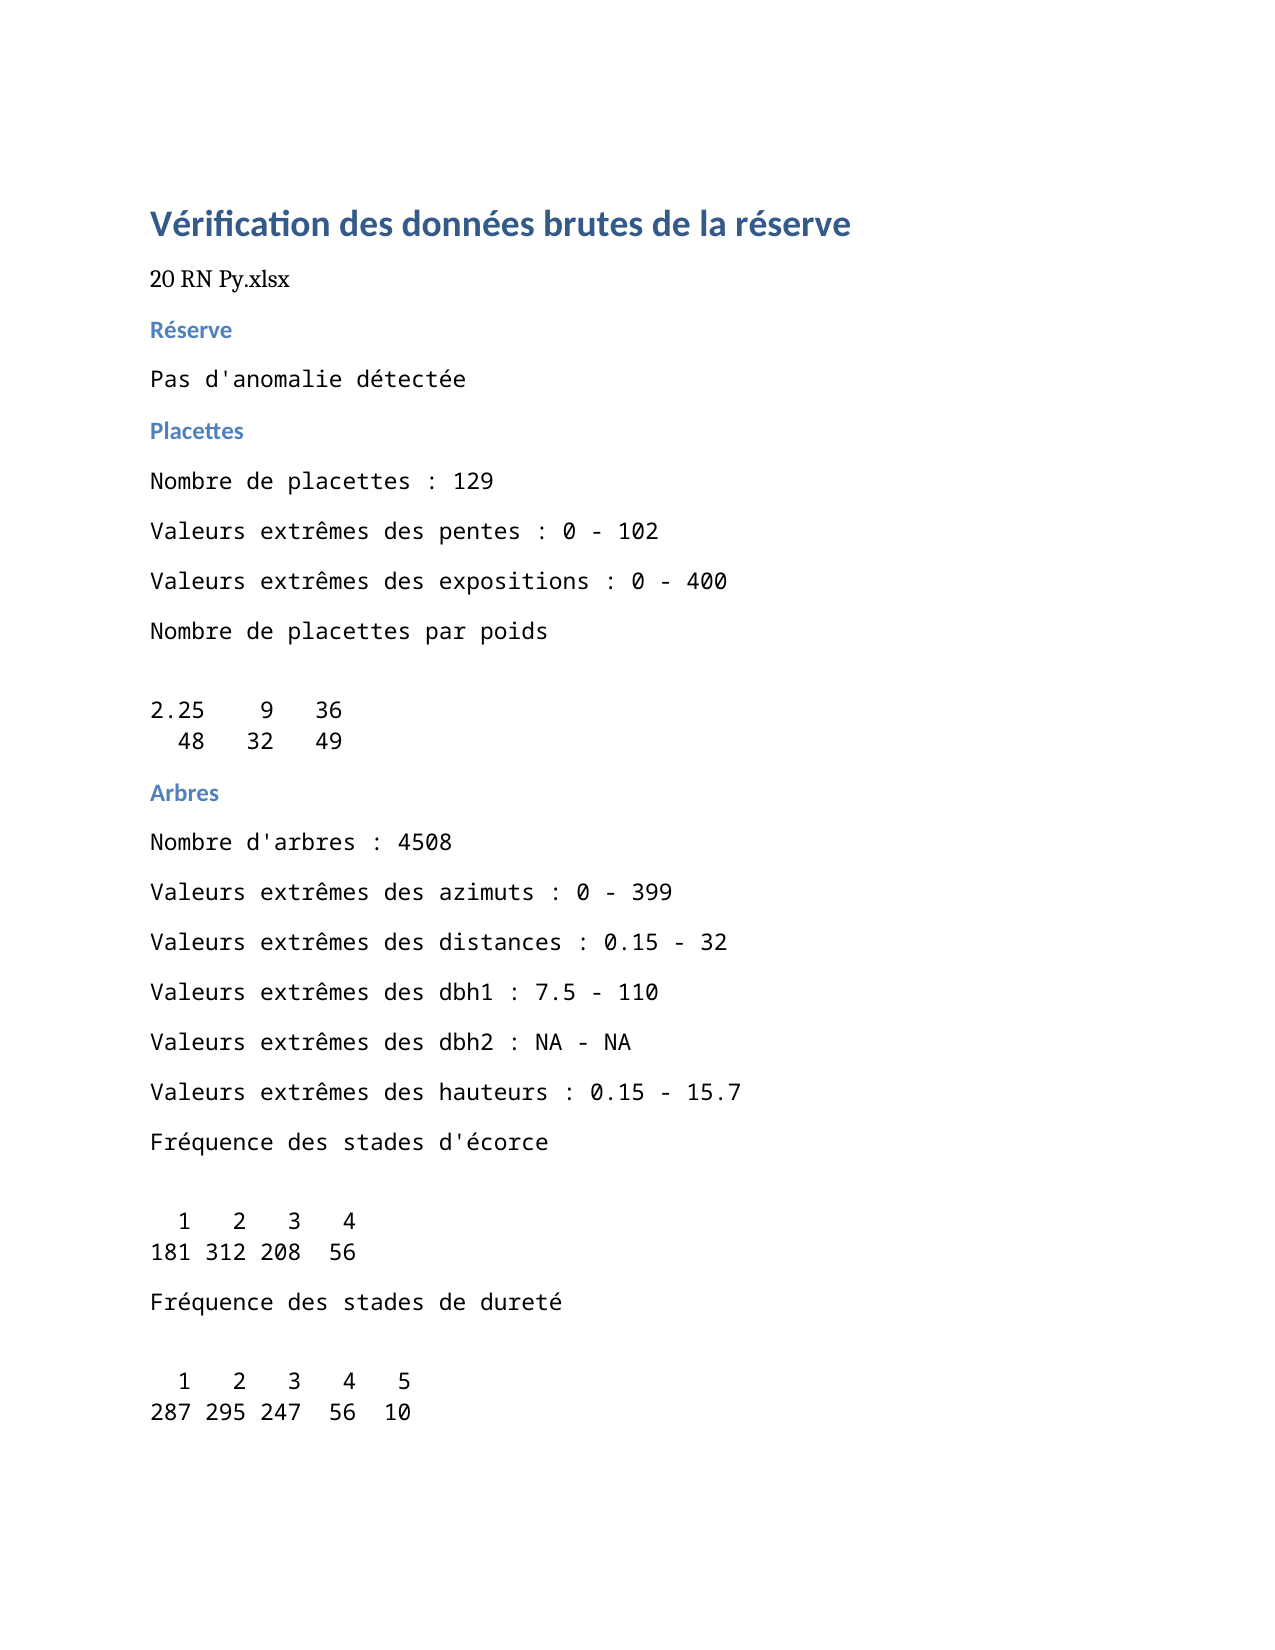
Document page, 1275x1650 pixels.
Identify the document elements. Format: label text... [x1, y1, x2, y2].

subtitle Placettes [150, 416, 1125, 446]
text Fréquence des stades d'écorce [150, 1126, 1125, 1157]
text Nombre de placettes par poids [150, 615, 1125, 646]
text Valeurs extrêmes des expositions : 0 - 400 [150, 565, 1125, 596]
text Valeurs extrêmes des dbh2 : NA - NA [150, 1026, 1125, 1057]
text 2.25 9 36 48 32 49 [150, 665, 1125, 756]
text Valeurs extrêmes des azimuts : 0 - 399 [150, 876, 1125, 907]
text Valeurs extrêmes des distances : 0.15 - 32 [150, 926, 1125, 957]
text Valeurs extrêmes des dbh1 : 7.5 - 110 [150, 976, 1125, 1007]
text Valeurs extrêmes des hauteurs : 0.15 - 15.7 [150, 1076, 1125, 1107]
subtitle Réserve [150, 314, 1125, 345]
text Valeurs extrêmes des pentes : 0 - 102 [150, 515, 1125, 546]
text 1 2 3 4 5 287 295 247 56 10 [150, 1336, 1125, 1427]
text Nombre d'arbres : 4508 [150, 826, 1125, 857]
subtitle Vérification des données brutes de la réserve [150, 200, 1125, 246]
text 1 2 3 4 181 312 208 56 [150, 1176, 1125, 1267]
text Nombre de placettes : 129 [150, 465, 1125, 496]
subtitle Arbres [150, 777, 1125, 807]
text 20 RN Py.xlsx [150, 264, 1125, 293]
text Pas d'anomalie détectée [150, 363, 1125, 395]
text Fréquence des stades de dureté [150, 1286, 1125, 1317]
